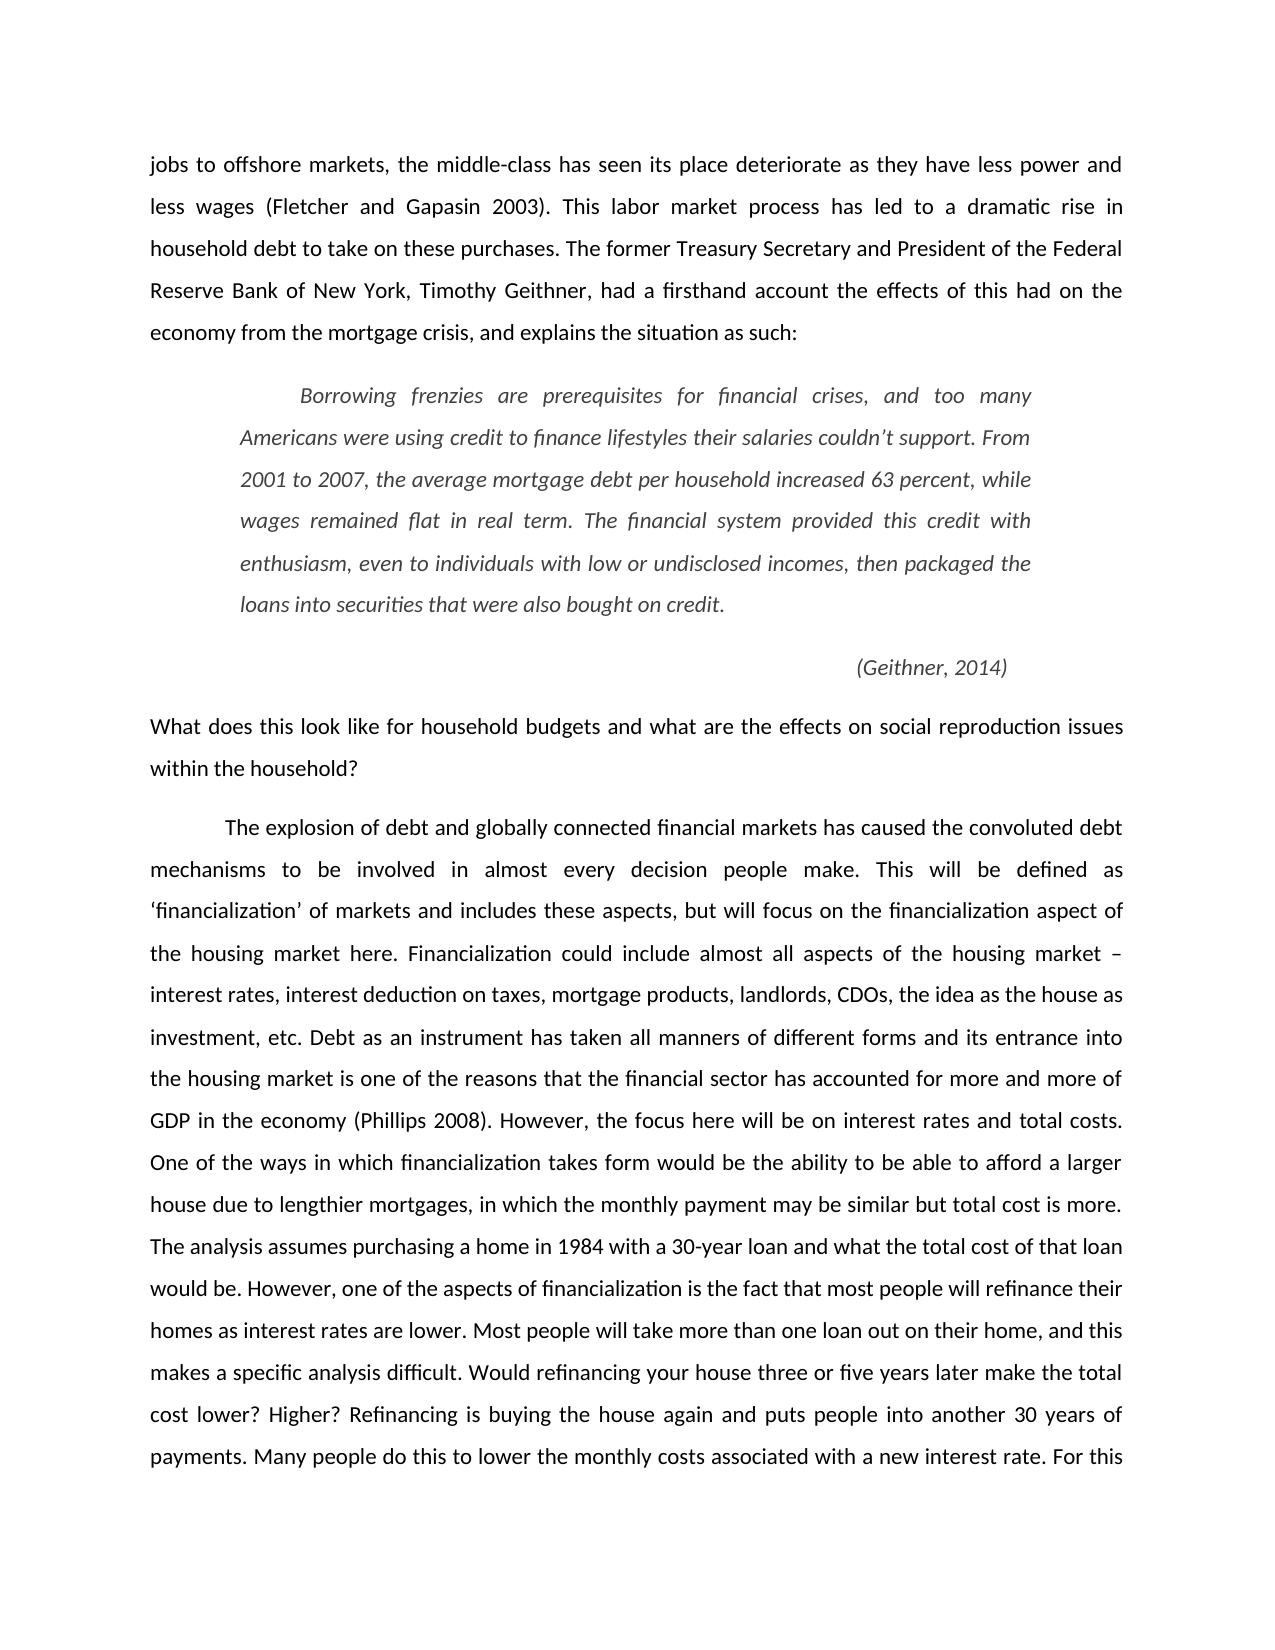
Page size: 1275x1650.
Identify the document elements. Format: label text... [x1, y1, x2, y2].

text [150, 813, 1125, 1470]
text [150, 150, 1125, 346]
text Borrowing frenzies are prerequisites for financial crises, and too many Americans were using credit to finance lifestyles their salaries couldn’t support. From 2001 to 2007, the average mortgage debt per household increased 63 percent, while wages remained flat in real term. The financial system provided this credit with enthusiasm, even to individuals with low or undisclosed incomes, then packaged the loans into securities that were also bought on credit. [240, 381, 1035, 619]
text (Geithner, 2014) [240, 653, 1035, 681]
text What does this look like for household budgets and what are the effects on social reproduction issues within the household? [150, 712, 1125, 782]
